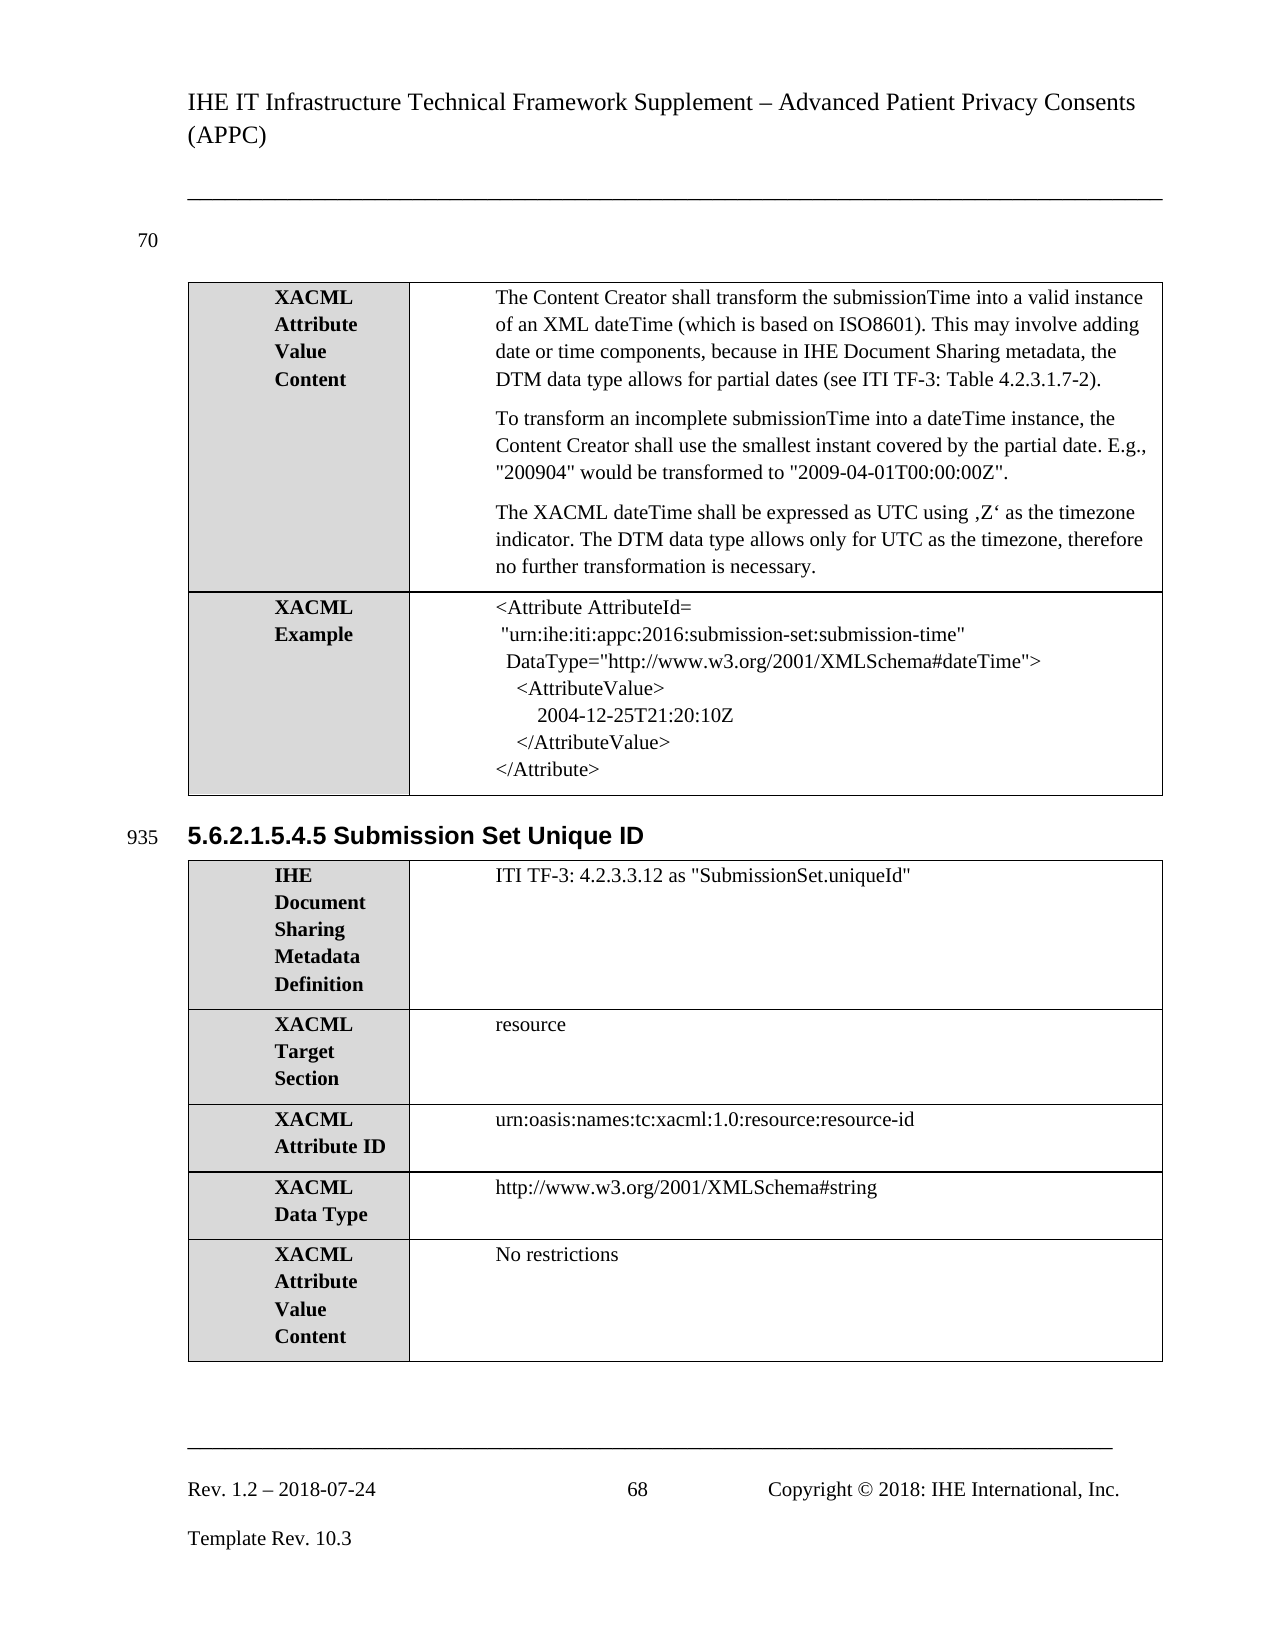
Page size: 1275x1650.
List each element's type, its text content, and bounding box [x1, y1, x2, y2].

table_cell XACML Attribute Value Content [189, 283, 409, 591]
table_cell XACML Attribute Value Content [189, 1240, 409, 1361]
table_cell The Content Creator shall transform the submissionTime into a valid instance of an XML dateTime (which is based on ISO8601). This may involve adding date or time components, because in IHE Document Sharing metadata, the DTM data type allows for partial dates (see ITI TF-3: Table 4.2.3.1.7-2). To transform an incomplete submissionTime into a dateTime instance, the Content Creator shall use the smallest instant covered by the partial date. E.g., "200904" would be transformed to "2009-04-01T00:00:00Z". The XACML dateTime shall be expressed as UTC using ‚Z‘ as the timezone indicator. The DTM data type allows only for UTC as the timezone, therefore no further transformation is necessary. [410, 283, 1162, 591]
table_header IHE Document Sharing Metadata Definition [189, 861, 409, 1009]
table_cell XACML Target Section [189, 1010, 409, 1104]
table_header ITI TF-3: 4.2.3.3.12 as "SubmissionSet.uniqueId" [410, 861, 1162, 1009]
table_cell http://www.w3.org/2001/XMLSchema#string [410, 1173, 1162, 1239]
table_cell <Attribute AttributeId= "urn:ihe:iti:appc:2016:submission-set:submission-time" DataType="http://www.w3.org/2001/XMLSchema#dateTime"> <AttributeValue> 2004-12-25T21:20:10Z </AttributeValue> </Attribute> [410, 593, 1162, 794]
table_cell resource [410, 1010, 1162, 1104]
subtitle 5.6.2.1.5.4.5 Submission Set Unique ID [187, 821, 1162, 849]
table_cell XACML Attribute ID [189, 1105, 409, 1171]
table_cell No restrictions [410, 1240, 1162, 1361]
table_cell urn:oasis:names:tc:xacml:1.0:resource:resource-id [410, 1105, 1162, 1171]
table_cell XACML Data Type [189, 1173, 409, 1239]
table_cell XACML Example [189, 593, 409, 794]
